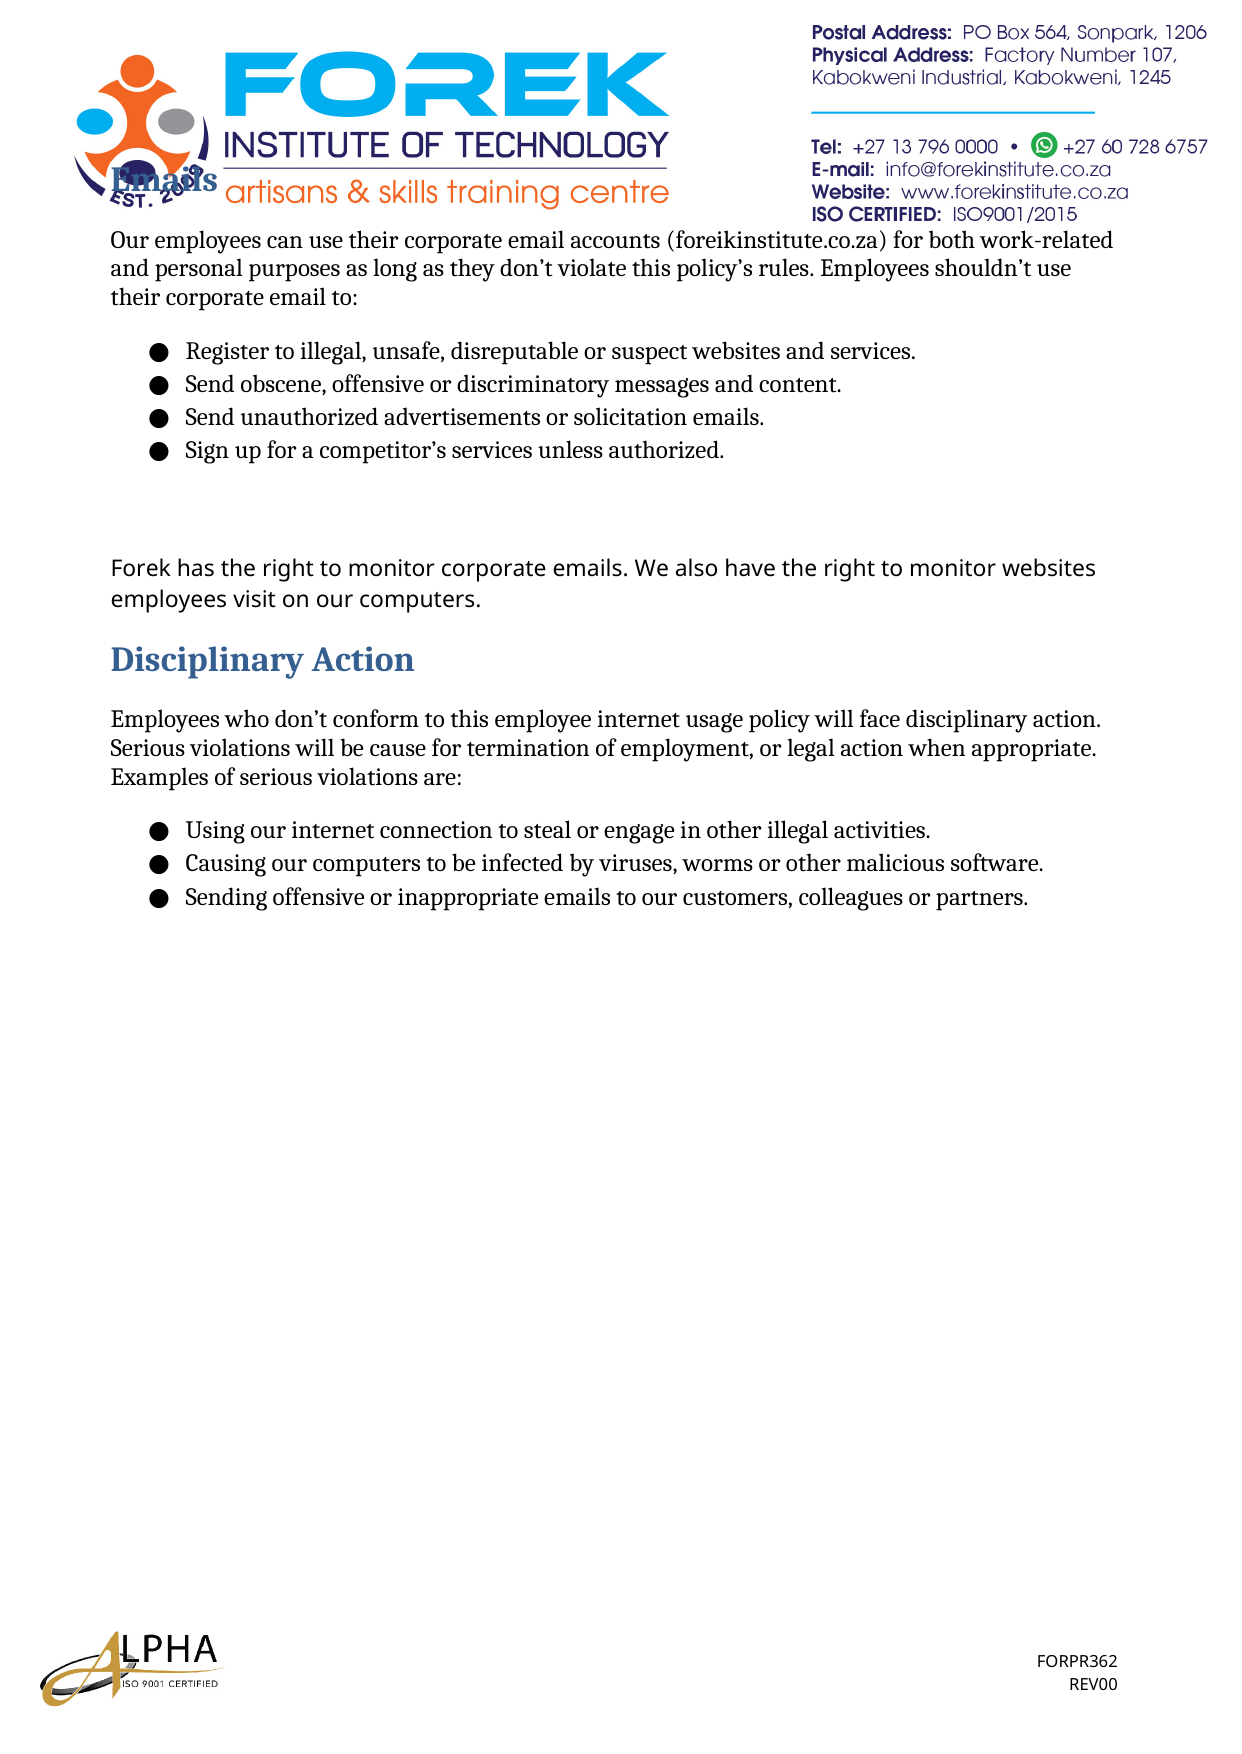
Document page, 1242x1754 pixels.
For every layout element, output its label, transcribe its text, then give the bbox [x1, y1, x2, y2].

list Sign up for a competitor’s services unless authorized. [148, 436, 1118, 464]
text Forek has the right to monitor corporate emails. We also have the right to monitor websites employees visit on our computers. [110, 552, 1118, 614]
text Emails [110, 160, 1118, 201]
text Our employees can use their corporate email accounts (foreikinstitute.co.za) for both work-related and personal purposes as long as they don’t violate this policy’s rules. Employees shouldn’t use their corporate email to: [110, 226, 1118, 312]
list Sending offensive or inappropriate emails to our customers, colleagues or partners. [148, 882, 1118, 911]
list Using our internet connection to steal or engage in other illegal activities. [148, 816, 1118, 845]
list Causing our computers to be infected by viruses, worms or other malicious software. [148, 849, 1118, 878]
list Send obscene, offensive or discriminatory messages and content. [148, 370, 1118, 398]
text Employees who don’t conform to this employee internet usage policy will face disciplinary action. Serious violations will be cause for termination of employment, or legal action when appropriate. Examples of serious violations are: [110, 705, 1118, 791]
list Register to illegal, unsafe, disreputable or suspect websites and services. [148, 337, 1118, 366]
picture [19, 3, 1242, 1720]
subtitle Disciplinary Action [110, 639, 1118, 680]
list Send unauthorized advertisements or solicitation emails. [148, 403, 1118, 432]
